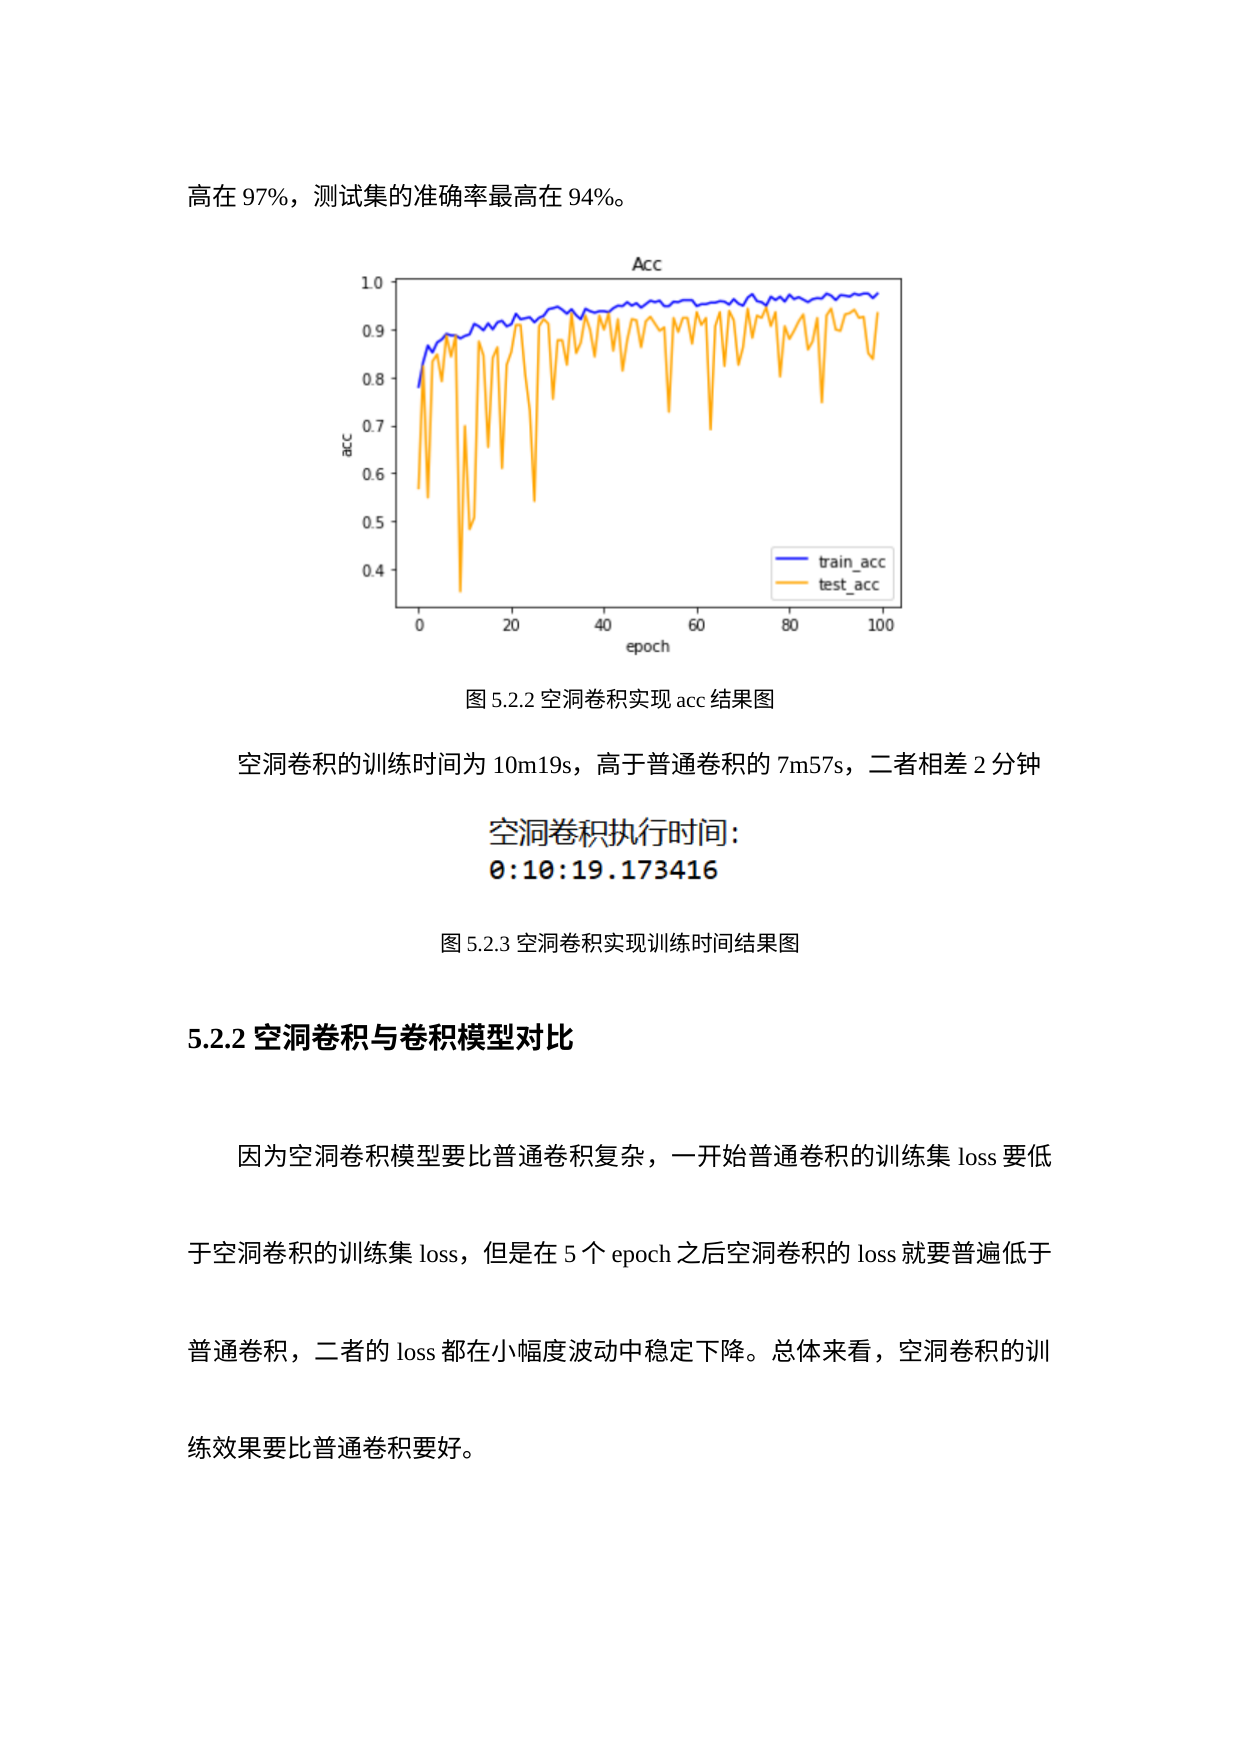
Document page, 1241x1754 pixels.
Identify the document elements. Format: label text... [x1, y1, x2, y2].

picture [330, 245, 911, 664]
text 图5.2.2 空洞卷积实现acc结果图 [187, 682, 1053, 714]
text 图5.2.3 空洞卷积实现训练时间结果图 [187, 925, 1053, 958]
text 因为空洞卷积模型要比普通卷积复杂，一开始普通卷积的训练集loss要低于空洞卷积的训练集loss，但是在5个epoch之后空洞卷积的loss就要普遍低于普通卷积，二者的loss都在小幅度波动中稳定下降。总体来看，空洞卷积的训练效果要比普通卷积要好。 [187, 1122, 1053, 1479]
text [187, 162, 1053, 227]
picture [478, 813, 762, 885]
subtitle 5.2.2 空洞卷积与卷积模型对比 [187, 1003, 1053, 1068]
text 空洞卷积的训练时间为10m19s，高于普通卷积的7m57s，二者相差2分钟 [187, 730, 1053, 795]
